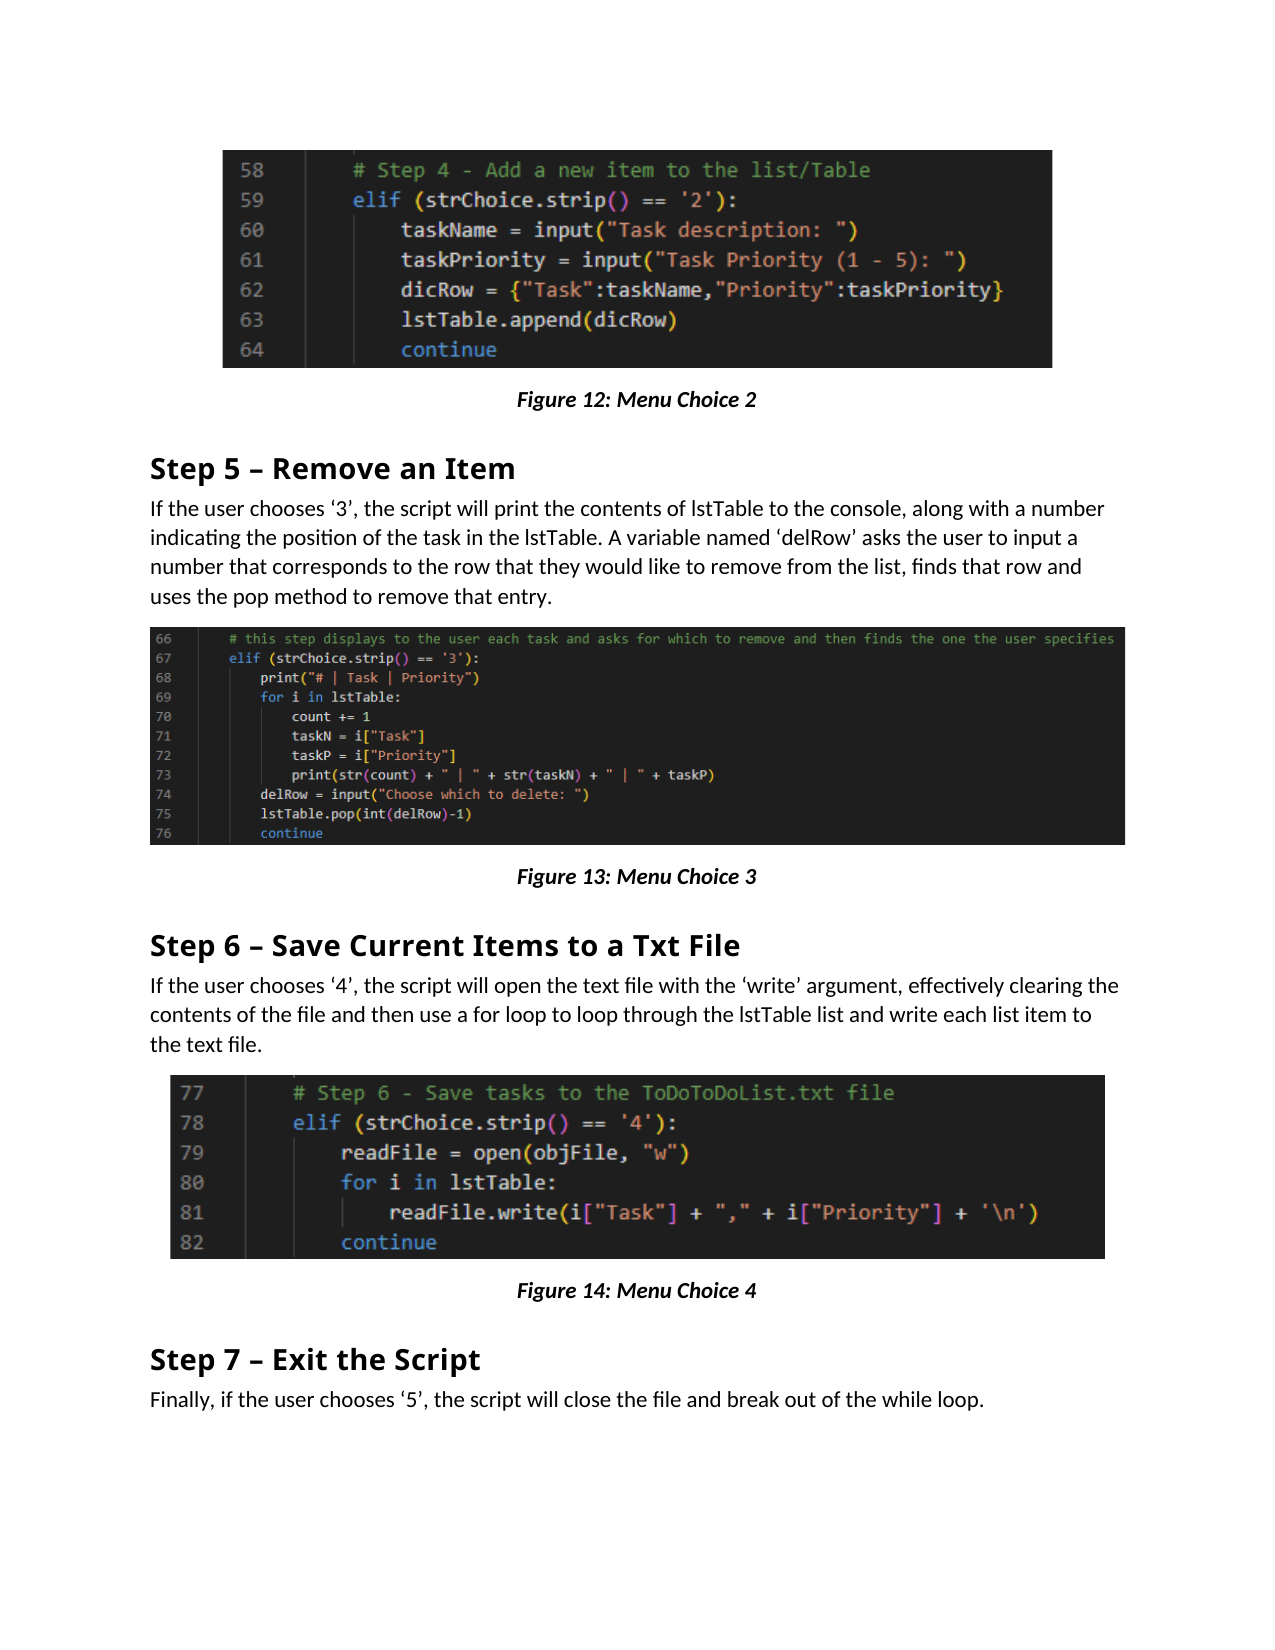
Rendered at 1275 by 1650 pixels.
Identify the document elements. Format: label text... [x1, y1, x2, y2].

text Figure 12: Menu Choice 2 [150, 385, 1125, 413]
text If the user chooses ‘4’, the script will open the text file with the ‘write’ argument, effectively clearing the contents of the file and then use a for loop to loop through the lstTable list and write each list item to the text file. [150, 971, 1125, 1058]
text Figure 13: Menu Choice 3 [150, 862, 1125, 891]
text Finally, if the user chooses ‘5’, the script will close the file and break out of the while loop. [150, 1385, 1125, 1413]
text If the user chooses ‘3’, the script will print the contents of lstTable to the console, along with a number indicating the position of the task in the lstTable. A variable named ‘delRow’ asks the user to input a number that corresponds to the row that they would like to remove from the list, finds that row and uses the pop method to remove that entry. [150, 494, 1125, 610]
picture [170, 1075, 1105, 1259]
subtitle Step 7 – Exit the Script [150, 1339, 1125, 1379]
picture [222, 150, 1053, 368]
subtitle Step 6 – Save Current Items to a Txt File [150, 925, 1125, 965]
picture [150, 627, 1125, 845]
subtitle Step 5 – Remove an Item [150, 448, 1125, 488]
text Figure 14: Menu Choice 4 [150, 1277, 1125, 1305]
